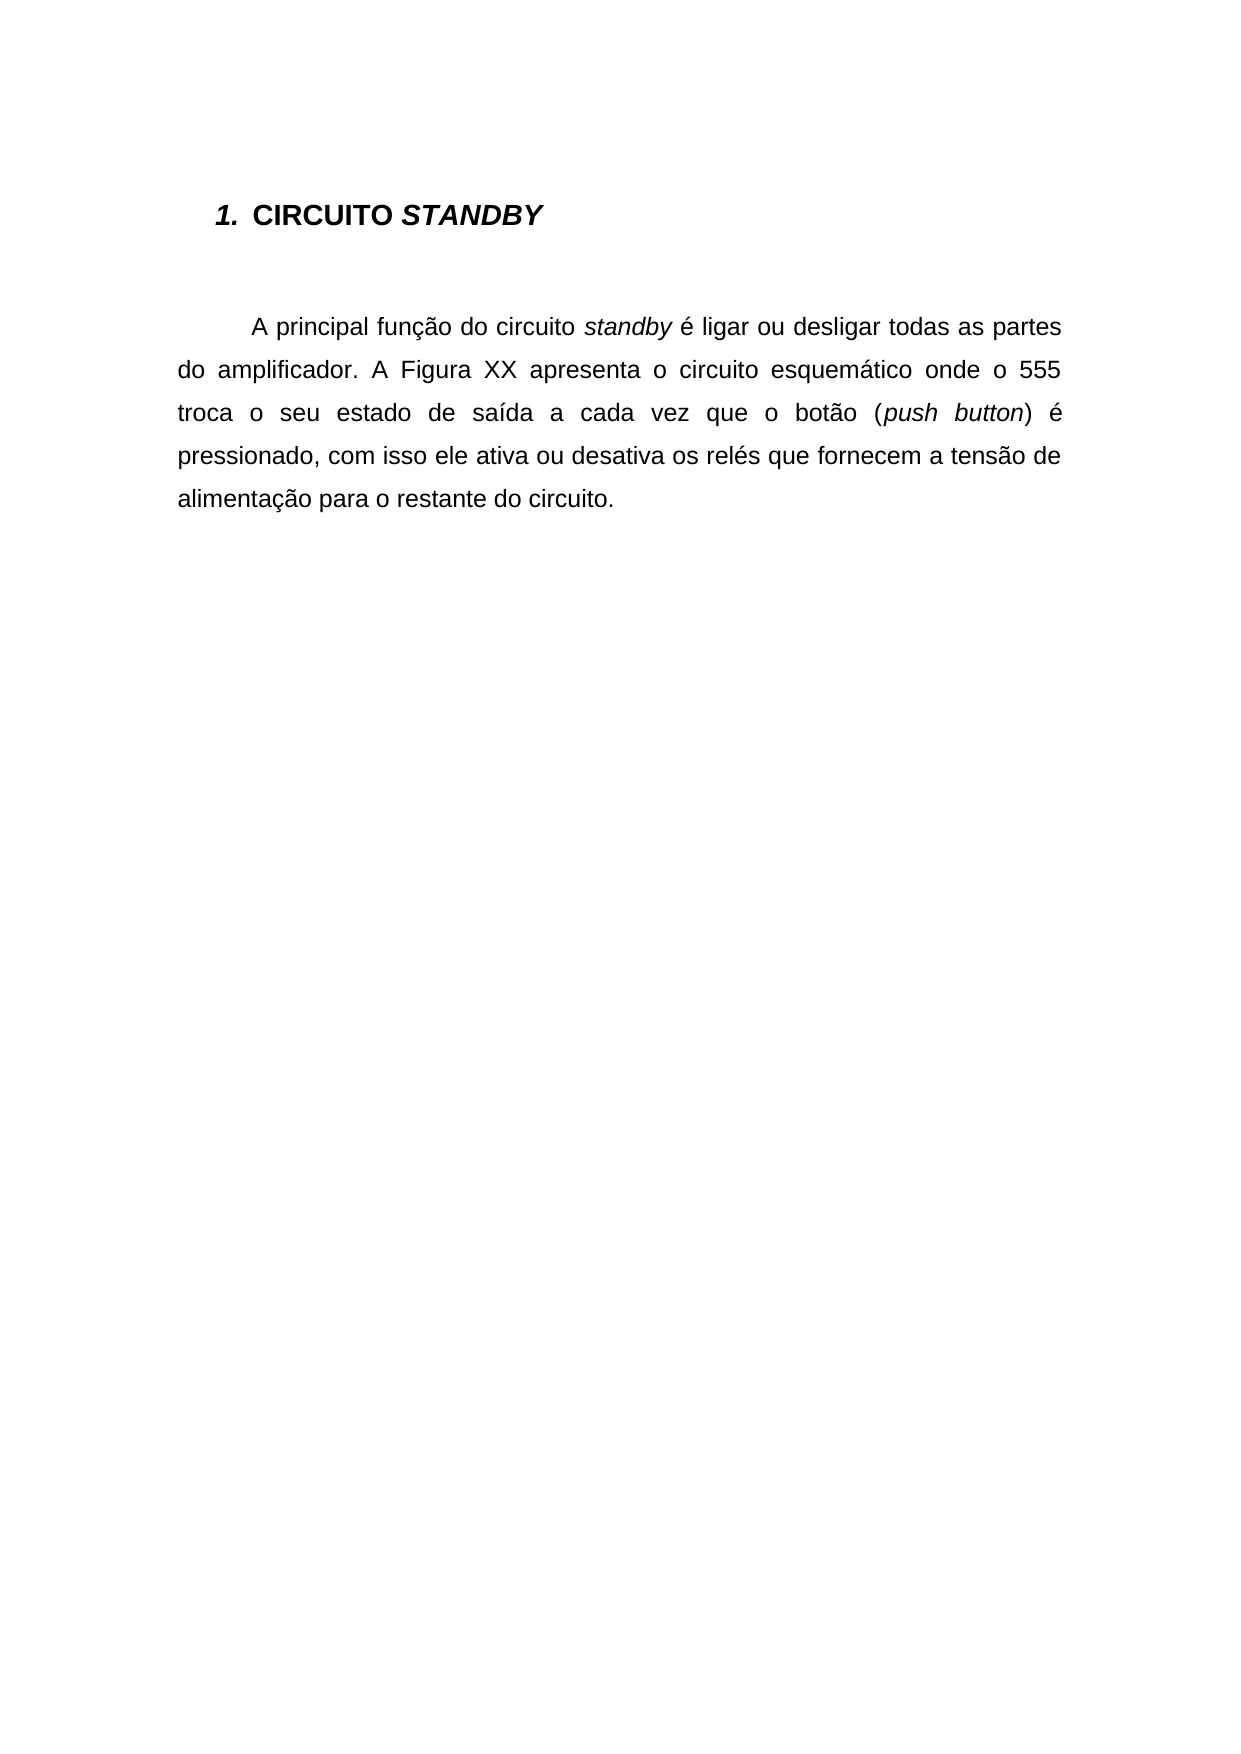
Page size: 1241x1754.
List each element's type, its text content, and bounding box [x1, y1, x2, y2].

text A principal função do circuito standby é ligar ou desligar todas as partes do amplificador. A Figura XX apresenta o circuito esquemático onde o 555 troca o seu estado de saída a cada vez que o botão (push button) é pressionado, com isso ele ativa ou desativa os relés que fornecem a tensão de alimentação para o restante do circuito. [177, 312, 1063, 513]
subtitle CIRCUITO STANDBY [215, 198, 1063, 231]
